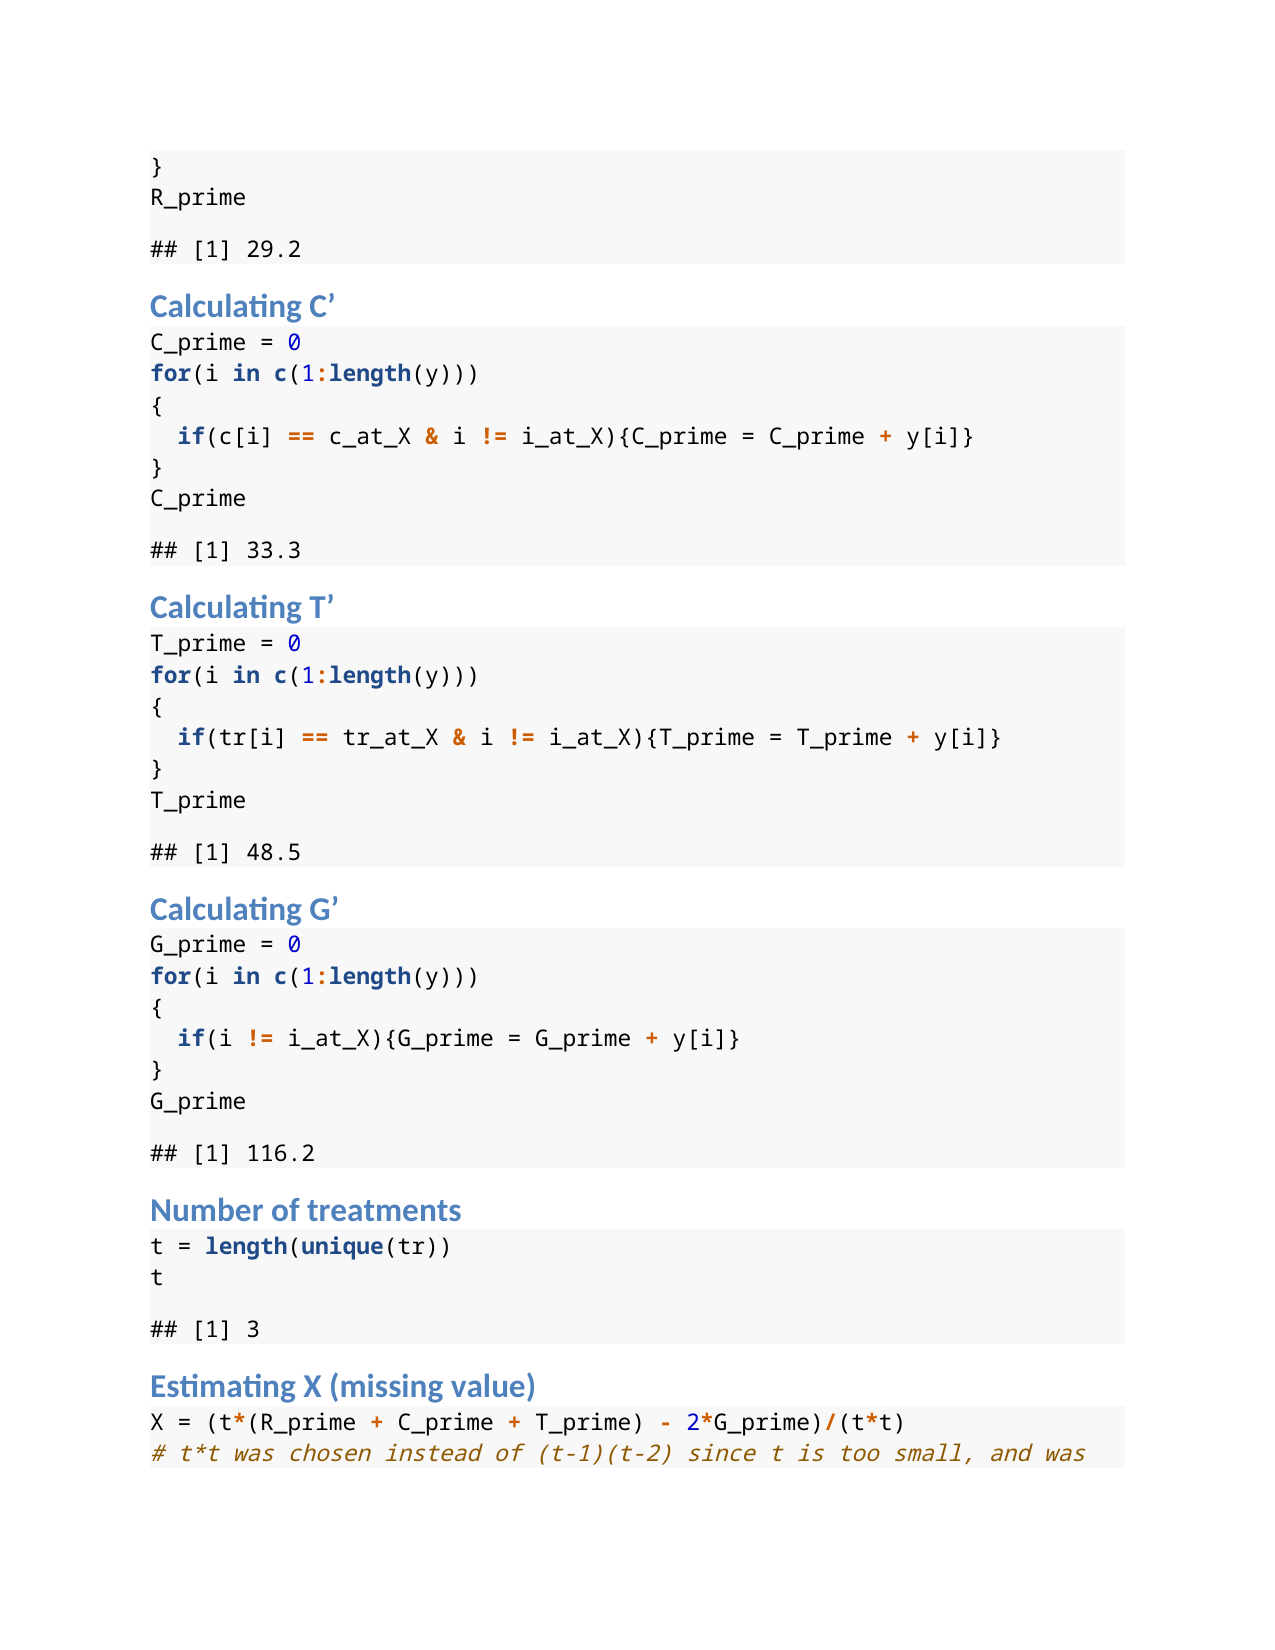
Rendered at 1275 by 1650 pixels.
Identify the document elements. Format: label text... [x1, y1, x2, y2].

subtitle Calculating C’ [150, 285, 1125, 326]
text C_prime = 0 for(i in c(1:length(y))) { if(c[i] == c_at_X & i != i_at_X){C_prime = C_prime + y[i]} } C_prime [150, 326, 1125, 514]
text ## [1] 48.5 [150, 836, 1125, 867]
text ## [1] 116.2 [150, 1137, 1125, 1168]
text G_prime = 0 for(i in c(1:length(y))) { if(i != i_at_X){G_prime = G_prime + y[i]} } G_prime [150, 928, 1125, 1116]
text ## [1] 3 [150, 1313, 1125, 1344]
text t = length(unique(tr)) t [150, 1229, 1125, 1292]
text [164, 150, 1125, 212]
subtitle Number of treatments [150, 1189, 1125, 1229]
text T_prime = 0 for(i in c(1:length(y))) { if(tr[i] == tr_at_X & i != i_at_X){T_prime = T_prime + y[i]} } T_prime [150, 627, 1125, 815]
subtitle Estimating X (missing value) [150, 1365, 1125, 1406]
subtitle Calculating G’ [150, 888, 1125, 928]
subtitle Calculating T’ [150, 587, 1125, 627]
text ## [1] 29.2 [150, 233, 1125, 264]
text ## [1] 33.3 [150, 534, 1125, 566]
